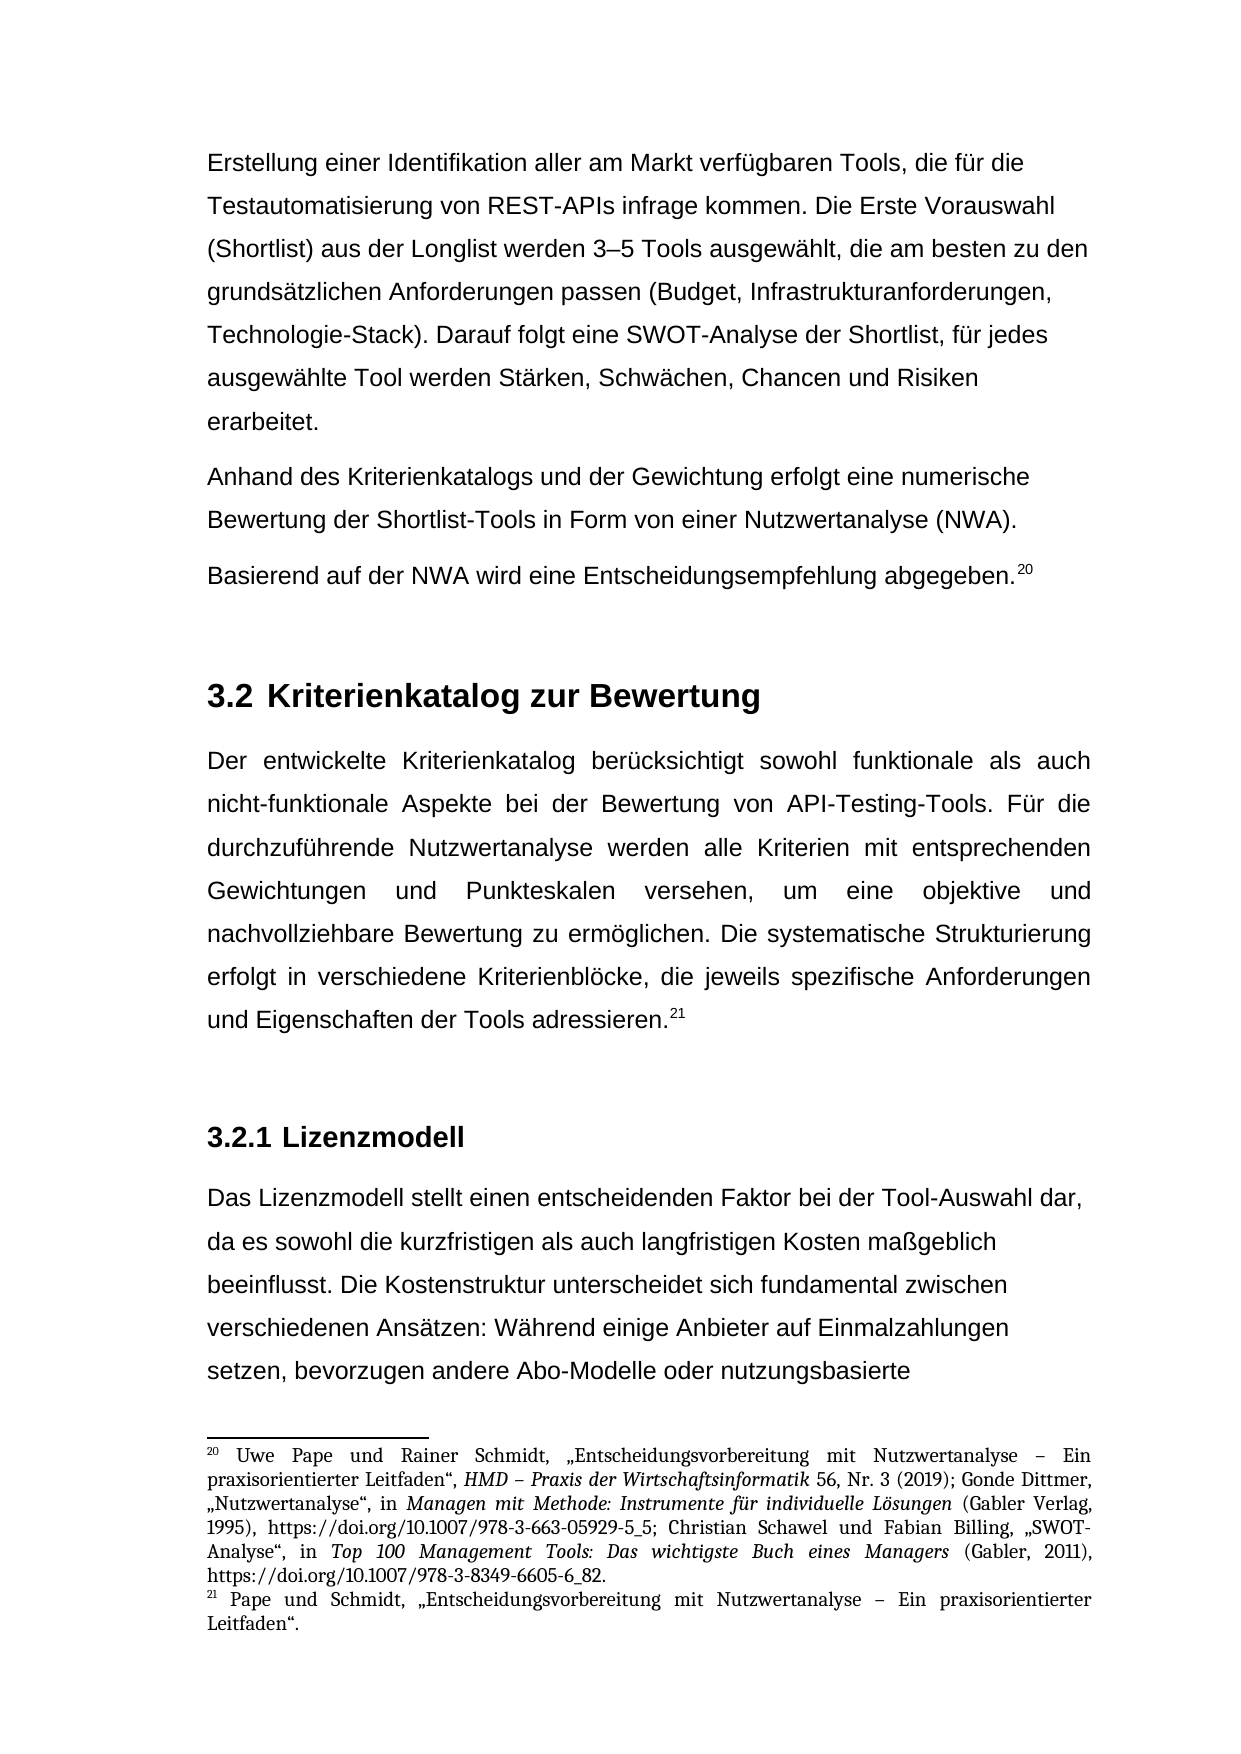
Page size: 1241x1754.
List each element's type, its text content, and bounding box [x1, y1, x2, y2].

text Anhand des Kriterienkatalogs und der Gewichtung erfolgt eine numerische Bewertung der Shortlist-Tools in Form von einer Nutzwertanalyse (NWA). [207, 462, 1092, 534]
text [207, 1183, 1092, 1384]
subtitle Kriterienkatalog zur Bewertung [207, 676, 1092, 715]
subtitle Lizenzmodell [207, 1121, 1092, 1154]
text Der entwickelte Kriterienkatalog berücksichtigt sowohl funktionale als auch nicht-funktionale Aspekte bei der Bewertung von API-Testing-Tools. Für die durchzuführende Nutzwertanalyse werden alle Kriterien mit entsprechenden Gewichtungen und Punkteskalen versehen, um eine objektive und nachvollziehbare Bewertung zu ermöglichen. Die systematische Strukturierung erfolgt in verschiedene Kriterienblöcke, die jeweils spezifische Anforderungen und Eigenschaften der Tools adressieren. [207, 746, 1092, 1034]
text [207, 148, 1092, 435]
text Basierend auf der NWA wird eine Entscheidungsempfehlung abgegeben. [207, 561, 1092, 589]
